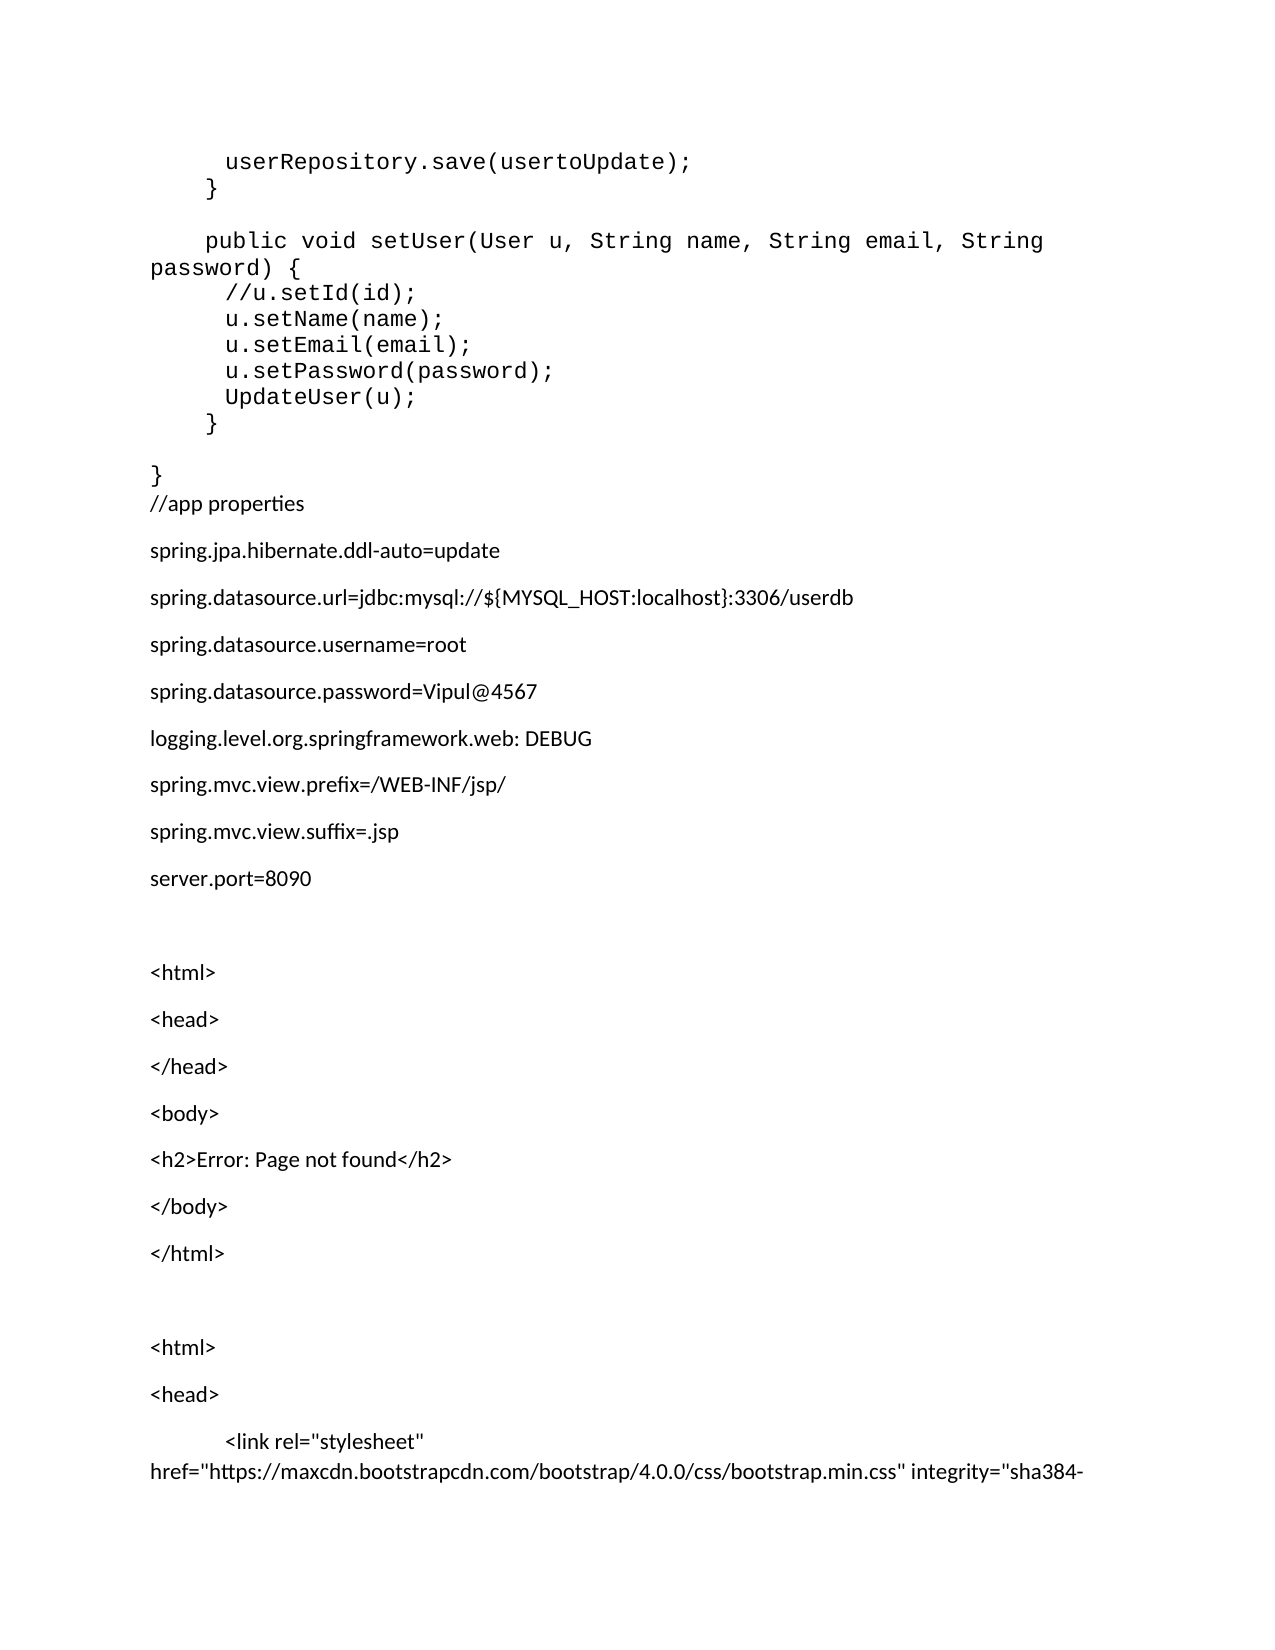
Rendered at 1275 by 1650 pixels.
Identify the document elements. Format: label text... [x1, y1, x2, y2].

text spring.datasource.url=jdbc:mysql://${MYSQL_HOST:localhost}:3306/userdb [150, 583, 1125, 611]
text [150, 1427, 1125, 1485]
text spring.mvc.view.suffix=.jsp [150, 817, 1125, 845]
text </body> [150, 1192, 1125, 1220]
text <head> [150, 1380, 1125, 1408]
text spring.mvc.view.prefix=/WEB-INF/jsp/ [150, 771, 1125, 798]
text userRepository.save(usertoUpdate); [150, 150, 1125, 176]
text } [150, 463, 1125, 489]
text </head> [150, 1052, 1125, 1080]
text <html> [150, 1333, 1125, 1361]
text u.setPassword(password); [150, 359, 1125, 386]
text spring.datasource.password=Vipul@4567 [150, 677, 1125, 705]
text } [150, 176, 1125, 202]
text spring.datasource.username=root [150, 630, 1125, 658]
text public void setUser(User u, String name, String email, String password) { [150, 230, 1125, 282]
text <head> [150, 1005, 1125, 1033]
text </html> [150, 1239, 1125, 1267]
text server.port=8090 [150, 864, 1125, 892]
text logging.level.org.springframework.web: DEBUG [150, 724, 1125, 752]
text } [150, 411, 1125, 437]
text <body> [150, 1099, 1125, 1127]
text <h2>Error: Page not found</h2> [150, 1146, 1125, 1173]
text //app properties [150, 489, 1125, 517]
text spring.jpa.hibernate.ddl-auto=update [150, 536, 1125, 564]
text UpdateUser(u); [150, 386, 1125, 411]
text //u.setId(id); [150, 282, 1125, 308]
text u.setName(name); [150, 308, 1125, 334]
text u.setEmail(email); [150, 334, 1125, 359]
text <html> [150, 958, 1125, 986]
